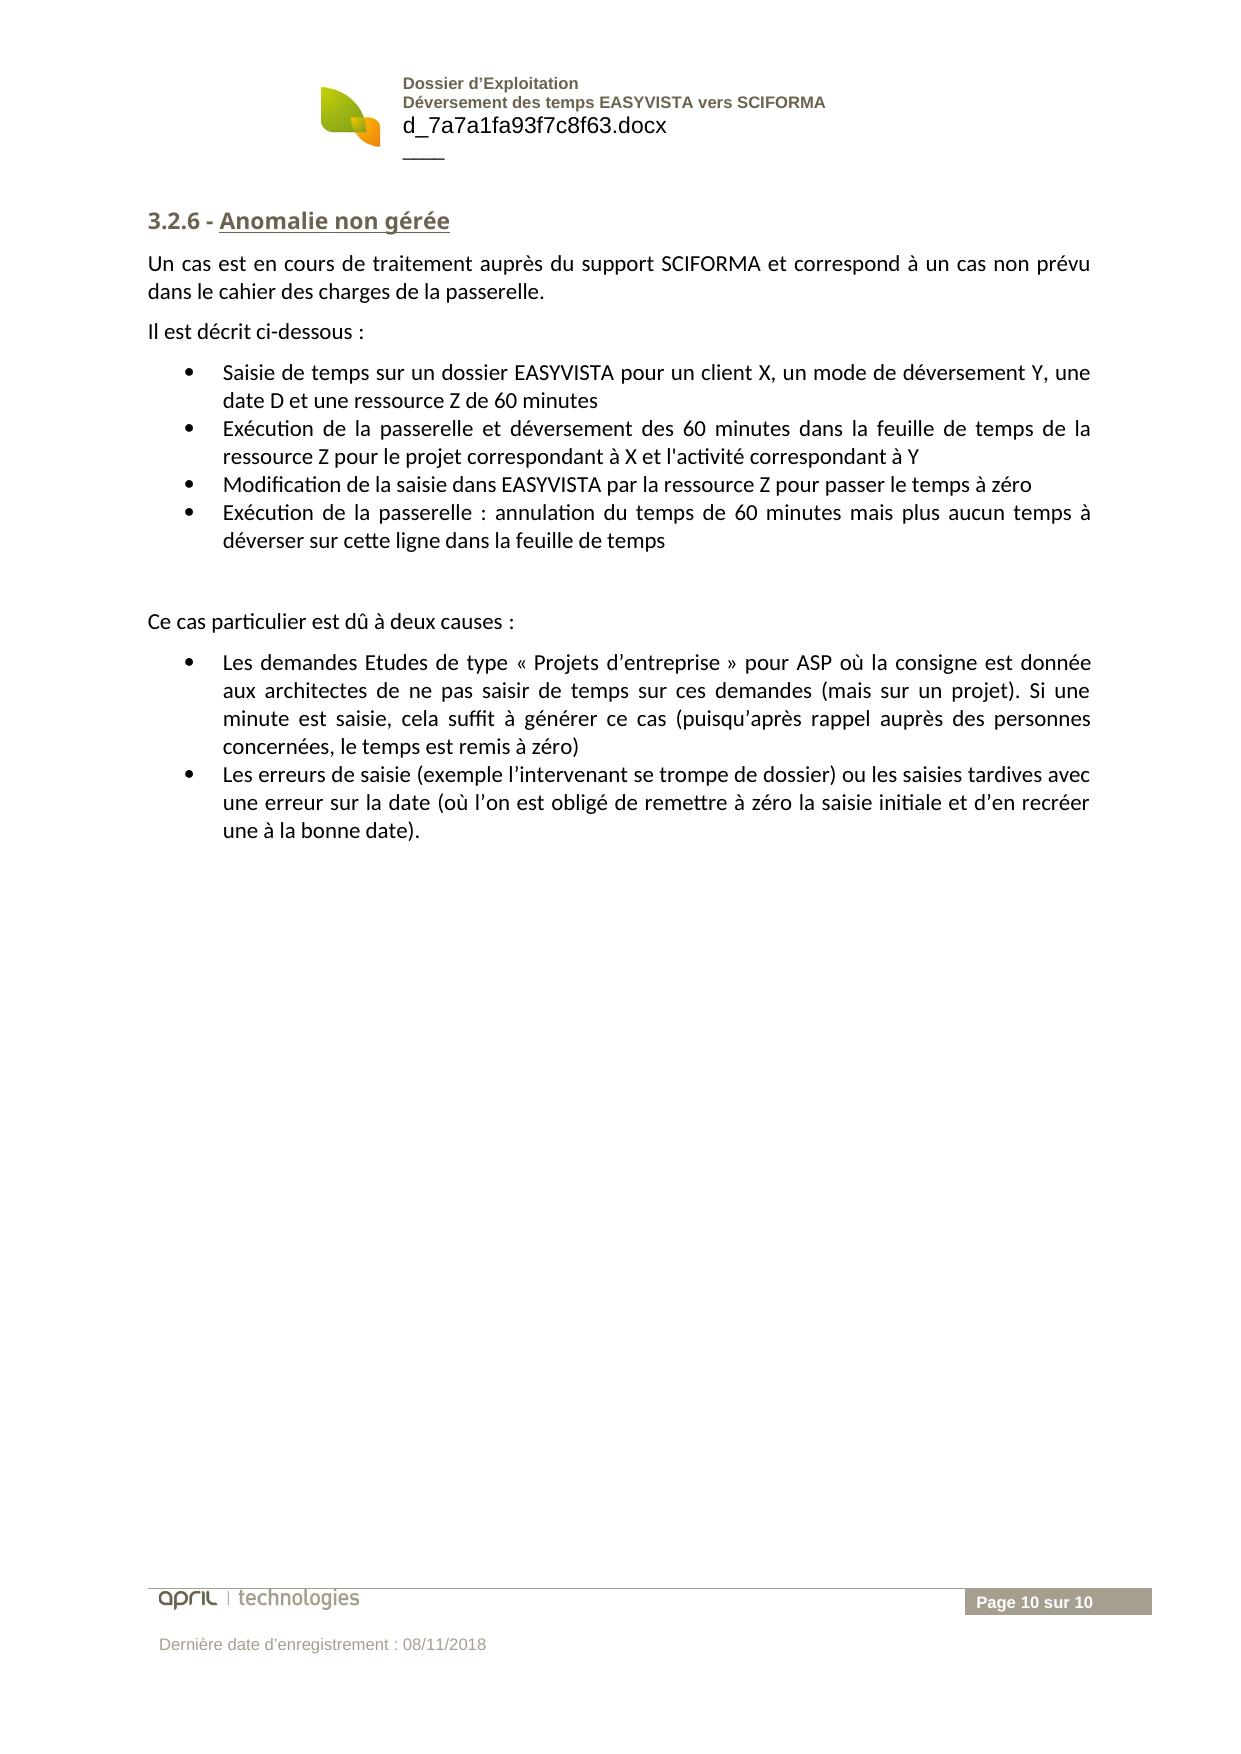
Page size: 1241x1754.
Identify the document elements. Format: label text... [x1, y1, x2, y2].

list Modification de la saisie dans EASYVISTA par la ressource Z pour passer le temps à zéro [185, 470, 1092, 498]
text Un cas est en cours de traitement auprès du support SCIFORMA et correspond à un cas non prévu dans le cahier des charges de la passerelle. [148, 249, 1092, 305]
list Exécution de la passerelle : annulation du temps de 60 minutes mais plus aucun temps à déverser sur cette ligne dans la feuille de temps [185, 498, 1092, 554]
subtitle Anomalie non gérée [148, 205, 1092, 236]
text Il est décrit ci-dessous : [148, 317, 1092, 346]
list Saisie de temps sur un dossier EASYVISTA pour un client X, un mode de déversement Y, une date D et une ressource Z de 60 minutes [185, 358, 1092, 414]
picture [158, 1589, 359, 1610]
picture [321, 87, 381, 147]
text Ce cas particulier est dû à deux causes : [148, 607, 1092, 635]
list Exécution de la passerelle et déversement des 60 minutes dans la feuille de temps de la ressource Z pour le projet correspondant à X et l'activité correspondant à Y [185, 414, 1092, 470]
list Les demandes Etudes de type « Projets d’entreprise » pour ASP où la consigne est donnée aux architectes de ne pas saisir de temps sur ces demandes (mais sur un projet). Si une minute est saisie, cela suffit à générer ce cas (puisqu’après rappel auprès des personnes concernées, le temps est remis à zéro) [185, 648, 1092, 760]
list Les erreurs de saisie (exemple l’intervenant se trompe de dossier) ou les saisies tardives avec une erreur sur la date (où l’on est obligé de remettre à zéro la saisie initiale et d’en recréer une à la bonne date). [185, 760, 1092, 844]
